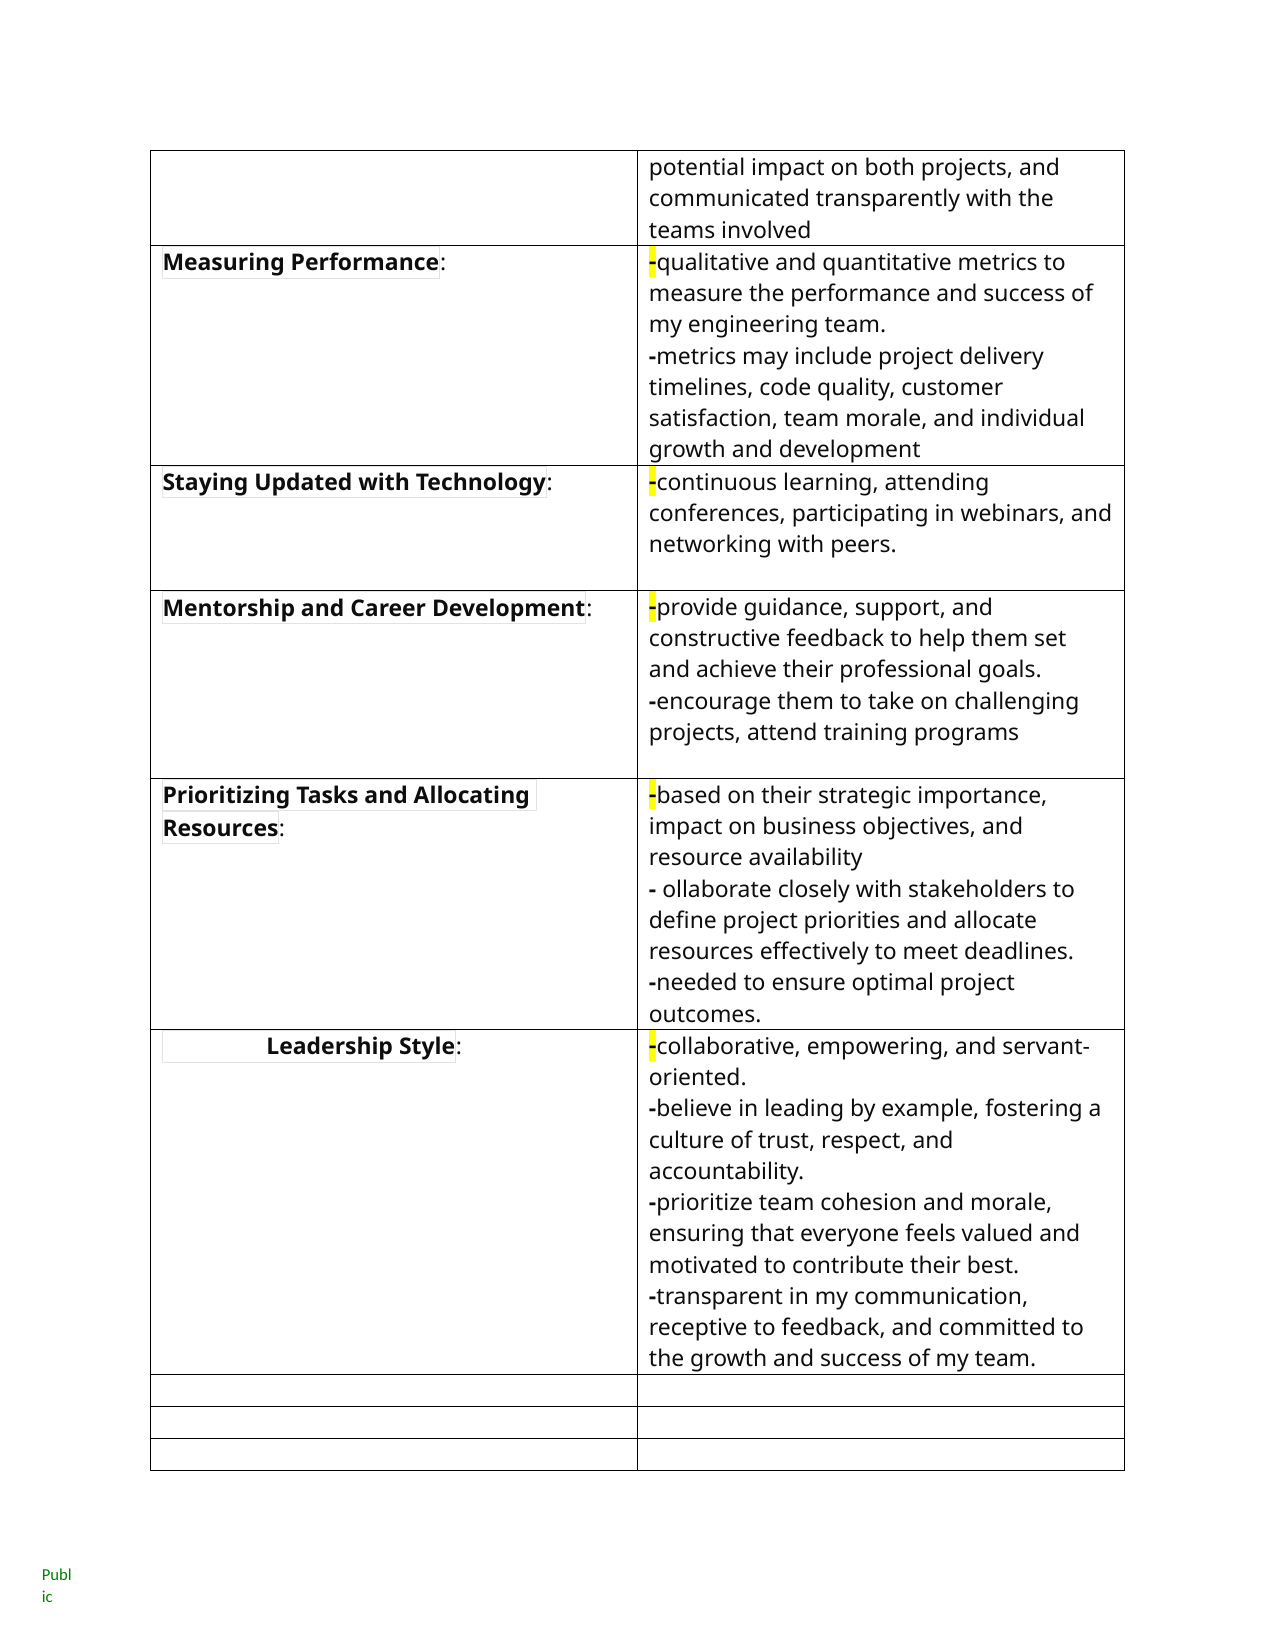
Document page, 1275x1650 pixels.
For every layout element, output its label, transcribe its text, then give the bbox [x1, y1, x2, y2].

table_cell Measuring Performance: [151, 246, 637, 464]
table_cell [638, 151, 1124, 245]
table_cell -continuous learning, attending conferences, participating in webinars, and networking with peers. [638, 466, 1124, 590]
table_cell -based on their strategic importance, impact on business objectives, and resource availability - ollaborate closely with stakeholders to define project priorities and allocate resources effectively to meet deadlines. -needed to ensure optimal project outcomes. [638, 779, 1124, 1029]
table_cell [638, 1375, 1124, 1406]
table_cell -provide guidance, support, and constructive feedback to help them set and achieve their professional goals. -encourage them to take on challenging projects, attend training programs [638, 591, 1124, 778]
table_cell -qualitative and quantitative metrics to measure the performance and success of my engineering team. -metrics may include project delivery timelines, code quality, customer satisfaction, team morale, and individual growth and development [638, 246, 1124, 464]
table_cell [151, 1375, 637, 1406]
table_cell [638, 1439, 1124, 1470]
table_cell Prioritizing Tasks and Allocating Resources: [151, 779, 637, 1029]
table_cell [151, 151, 637, 245]
table_cell Leadership Style: [151, 1030, 637, 1373]
table_cell -collaborative, empowering, and servant-oriented. -believe in leading by example, fostering a culture of trust, respect, and accountability. -prioritize team cohesion and morale, ensuring that everyone feels valued and motivated to contribute their best. -transparent in my communication, receptive to feedback, and committed to the growth and success of my team. [638, 1030, 1124, 1373]
table_cell [151, 1439, 637, 1470]
table_cell [151, 1407, 637, 1438]
table_cell Staying Updated with Technology: [151, 466, 637, 590]
table_cell [638, 1407, 1124, 1438]
table_cell Mentorship and Career Development: [151, 591, 637, 778]
